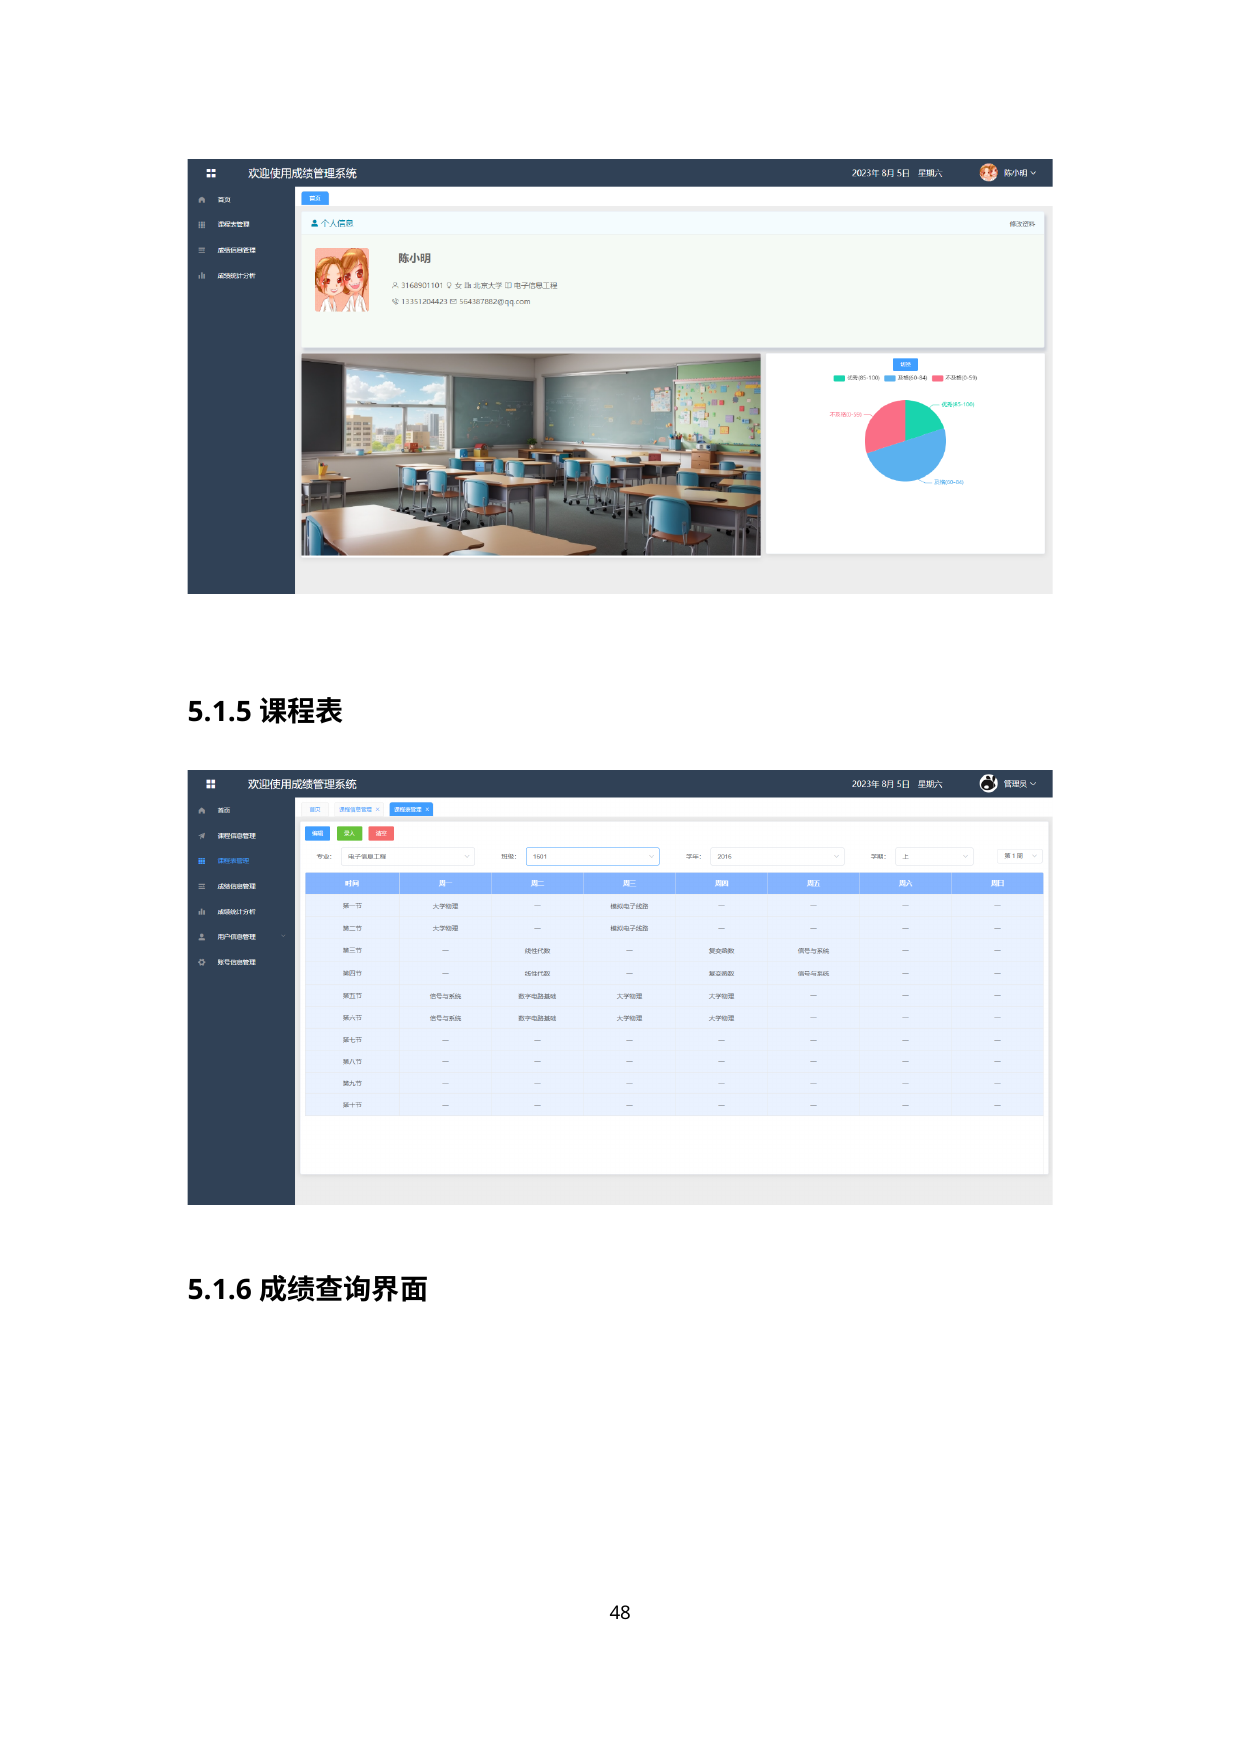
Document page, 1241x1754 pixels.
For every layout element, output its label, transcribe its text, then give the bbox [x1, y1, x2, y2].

picture [187, 159, 1053, 594]
picture [187, 770, 1053, 1205]
subtitle 5.1.6 成绩查询界面 [187, 1255, 1053, 1320]
subtitle 5.1.5 课程表 [187, 676, 1053, 741]
